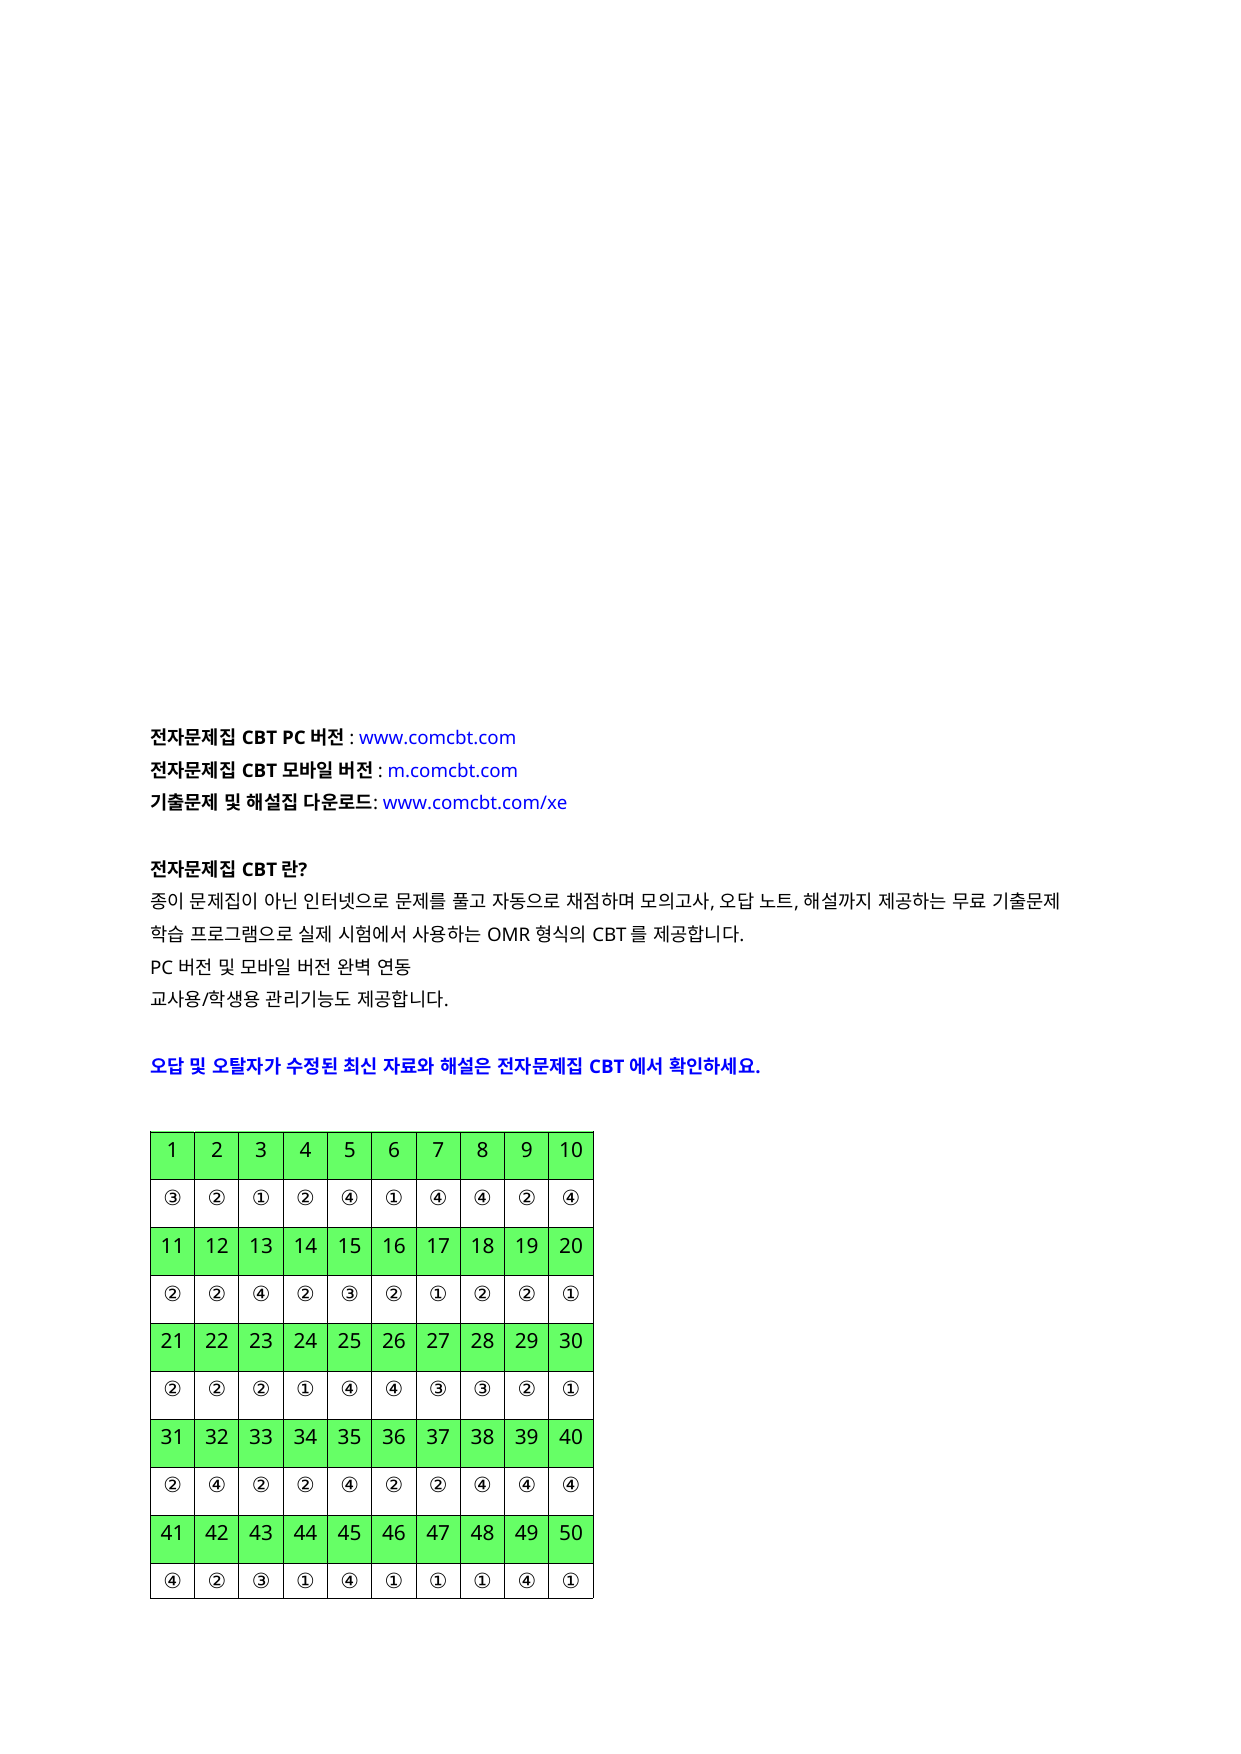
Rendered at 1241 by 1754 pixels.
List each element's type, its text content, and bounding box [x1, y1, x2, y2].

table_cell ④ [549, 1180, 593, 1227]
table_cell ④ [417, 1180, 460, 1227]
table_cell ④ [328, 1564, 371, 1597]
table_cell ① [417, 1564, 460, 1597]
table_cell ② [372, 1276, 416, 1323]
table_cell 50 [549, 1516, 593, 1563]
table_cell ② [151, 1276, 194, 1323]
table_header 8 [461, 1133, 504, 1179]
table_cell ④ [239, 1276, 283, 1323]
table_cell 42 [195, 1516, 238, 1563]
table_cell 29 [505, 1324, 548, 1371]
table_cell 25 [328, 1324, 371, 1371]
table_cell 32 [195, 1420, 238, 1467]
table_cell ④ [195, 1468, 238, 1515]
table_header 10 [549, 1133, 593, 1179]
table_cell ① [372, 1180, 416, 1227]
table_cell ② [284, 1180, 327, 1227]
table_cell ② [505, 1180, 548, 1227]
table_cell 45 [328, 1516, 371, 1563]
table_cell ③ [239, 1564, 283, 1597]
table_cell 47 [417, 1516, 460, 1563]
table_cell ③ [417, 1372, 460, 1419]
table_cell ④ [461, 1180, 504, 1227]
table_cell ④ [505, 1468, 548, 1515]
table_cell 12 [195, 1228, 238, 1275]
table_cell 26 [372, 1324, 416, 1371]
table_cell 38 [461, 1420, 504, 1467]
table_cell 39 [505, 1420, 548, 1467]
table_cell ② [417, 1468, 460, 1515]
table_cell 48 [461, 1516, 504, 1563]
table_cell ② [195, 1180, 238, 1227]
table_cell ① [461, 1564, 504, 1597]
table_cell 14 [284, 1228, 327, 1275]
table_cell 18 [461, 1228, 504, 1275]
table_header 5 [328, 1133, 371, 1179]
table_cell ② [151, 1372, 194, 1419]
table_cell ① [549, 1564, 593, 1597]
table_cell 20 [549, 1228, 593, 1275]
table_cell ② [505, 1372, 548, 1419]
table_cell 40 [549, 1420, 593, 1467]
table_cell ① [284, 1372, 327, 1419]
table_cell 24 [284, 1324, 327, 1371]
table_cell ④ [549, 1468, 593, 1515]
table_cell ③ [461, 1372, 504, 1419]
table_cell 31 [151, 1420, 194, 1467]
table_cell ① [372, 1564, 416, 1597]
table_cell ① [239, 1180, 283, 1227]
table_cell 23 [239, 1324, 283, 1371]
table_cell 35 [328, 1420, 371, 1467]
table_cell 43 [239, 1516, 283, 1563]
table_header 4 [284, 1133, 327, 1179]
table_cell 27 [417, 1324, 460, 1371]
table_cell ① [549, 1276, 593, 1323]
table_cell 11 [151, 1228, 194, 1275]
table_cell 44 [284, 1516, 327, 1563]
table_cell ② [461, 1276, 504, 1323]
table_cell ① [284, 1564, 327, 1597]
table_cell 37 [417, 1420, 460, 1467]
table_cell 41 [151, 1516, 194, 1563]
table_cell 16 [372, 1228, 416, 1275]
table_header 3 [239, 1133, 283, 1179]
table_cell ② [239, 1372, 283, 1419]
table_cell 30 [549, 1324, 593, 1371]
table_cell ② [151, 1468, 194, 1515]
table_cell ② [284, 1468, 327, 1515]
table_cell 17 [417, 1228, 460, 1275]
table_cell 15 [328, 1228, 371, 1275]
table_header 7 [417, 1133, 460, 1179]
table_cell 33 [239, 1420, 283, 1467]
table_cell 34 [284, 1420, 327, 1467]
table_header 2 [195, 1133, 238, 1179]
table_cell ② [505, 1276, 548, 1323]
table_header 6 [372, 1133, 416, 1179]
text 전자문제집 CBT PC 버전 : www.comcbt.com 전자문제집 CBT 모바일 버전 : m.comcbt.com 기출문제 및 해설집 다운로드: www.comcbt.com/xe 전자문제집 CBT란? 종이 문제집이 아닌 인터넷으로 문제를 풀고 자동으로 채점하며 모의고사, 오답 노트, 해설까지 제공하는 무료 기출문제 학습 프로그램으로 실제 시험에서 사용하는 OMR 형식의 CBT를 제공합니다. PC 버전 및 모바일 버전 완벽 연동 교사용/학생용 관리기능도 제공합니다. 오답 및 오탈자가 수정된 최신 자료와 해설은 전자문제집 CBT 에서 확인하세요. [150, 723, 1090, 1079]
table_cell ④ [461, 1468, 504, 1515]
table_cell 49 [505, 1516, 548, 1563]
table_cell ④ [505, 1564, 548, 1597]
table_cell ② [195, 1372, 238, 1419]
table_cell ② [239, 1468, 283, 1515]
table_cell 36 [372, 1420, 416, 1467]
table_cell ④ [151, 1564, 194, 1597]
table_cell ④ [328, 1180, 371, 1227]
table_header 1 [151, 1133, 194, 1179]
table_cell 46 [372, 1516, 416, 1563]
table_cell ③ [328, 1276, 371, 1323]
table_cell 21 [151, 1324, 194, 1371]
table_cell ④ [372, 1372, 416, 1419]
table_header 9 [505, 1133, 548, 1179]
table_cell ③ [151, 1180, 194, 1227]
table_cell ② [195, 1564, 238, 1597]
table_cell 19 [505, 1228, 548, 1275]
table_cell ④ [328, 1372, 371, 1419]
table_cell 22 [195, 1324, 238, 1371]
table_cell ① [549, 1372, 593, 1419]
table_cell ② [195, 1276, 238, 1323]
table_cell ② [372, 1468, 416, 1515]
table_cell 13 [239, 1228, 283, 1275]
table_cell ④ [328, 1468, 371, 1515]
table_cell ① [417, 1276, 460, 1323]
table_cell 28 [461, 1324, 504, 1371]
table_cell ② [284, 1276, 327, 1323]
